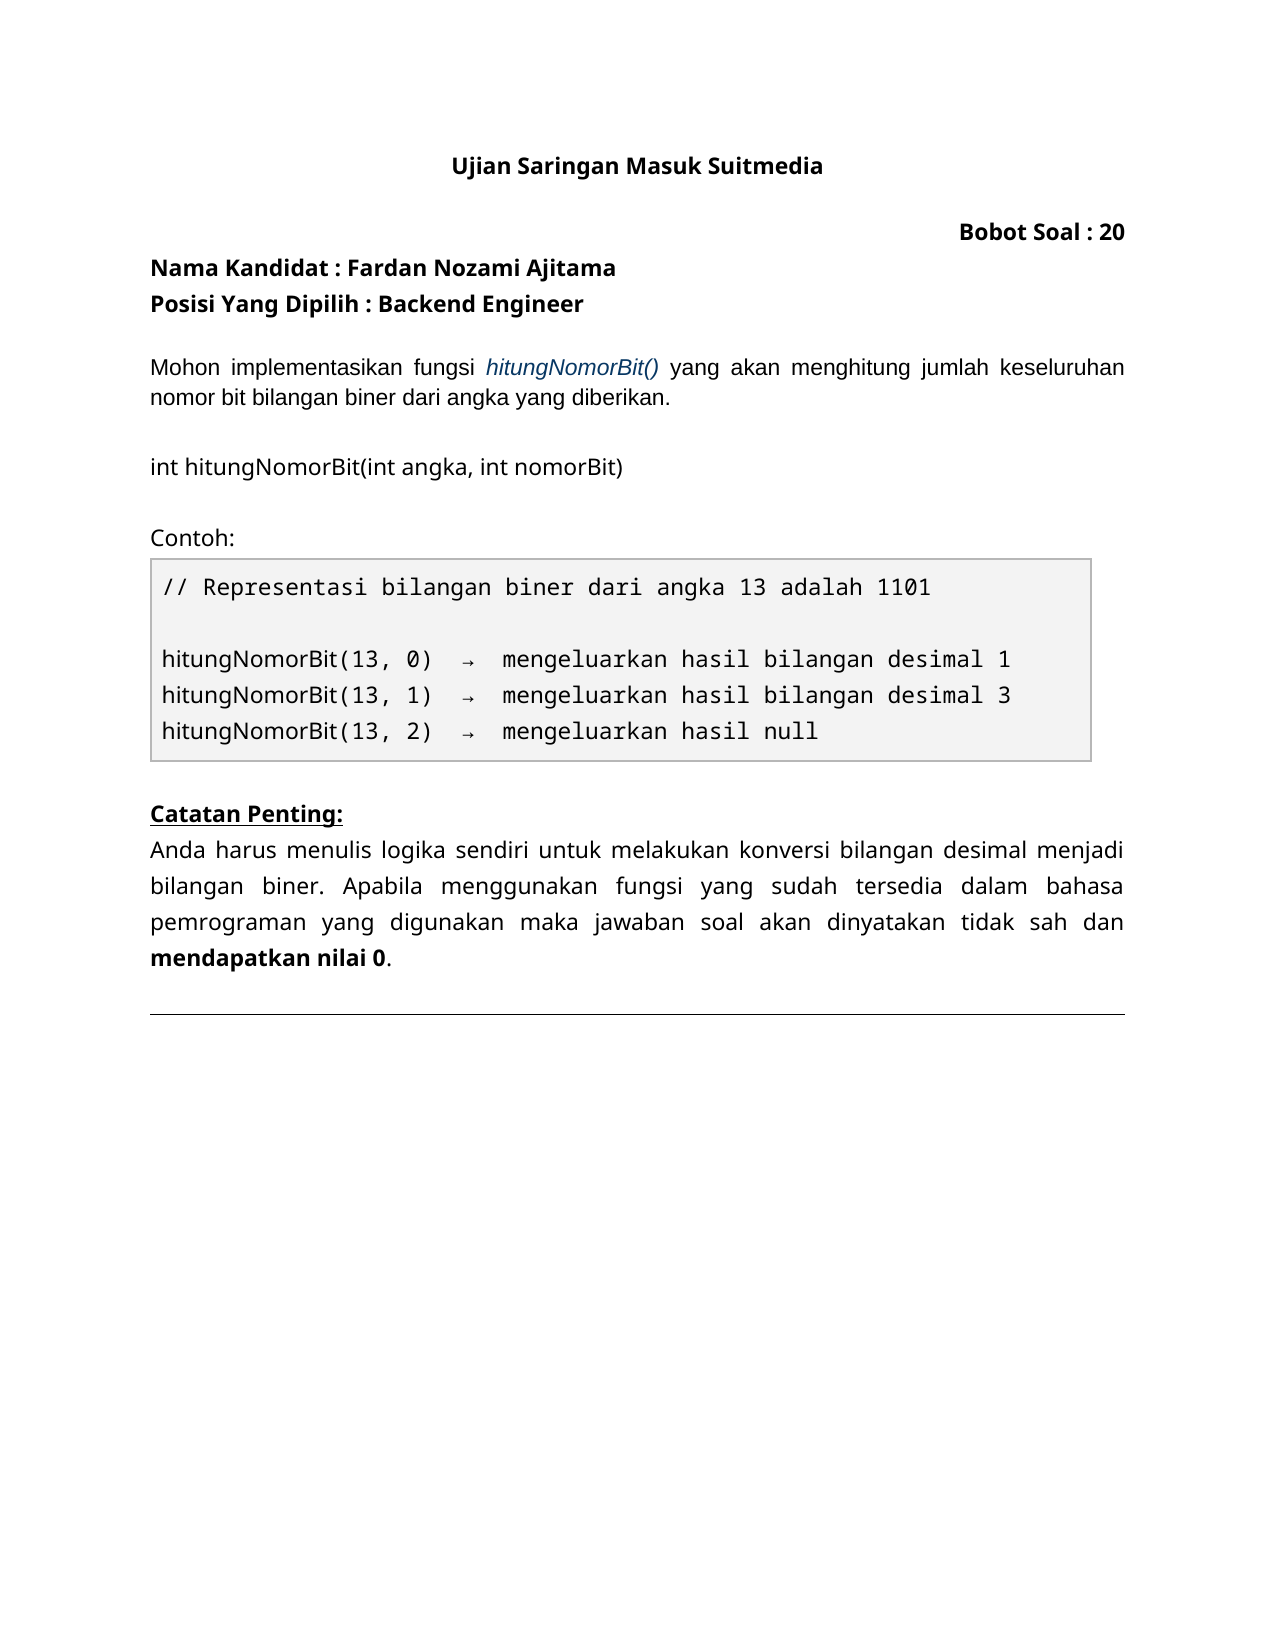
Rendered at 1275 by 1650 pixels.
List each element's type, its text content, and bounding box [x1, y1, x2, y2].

text Contoh: [150, 522, 1125, 554]
text Nama Kandidat : Fardan Nozami Ajitama [150, 252, 1125, 283]
text Ujian Saringan Masuk Suitmedia [150, 150, 1125, 181]
text Bobot Soal : 20 [150, 216, 1125, 247]
text Catatan Penting: [150, 798, 1125, 829]
text int hitungNomorBit(int angka, int nomorBit) [150, 451, 1125, 482]
text Anda harus menulis logika sendiri untuk melakukan konversi bilangan desimal menjadi bilangan biner. Apabila menggunakan fungsi yang sudah tersedia dalam bahasa pemrograman yang digunakan maka jawaban soal akan dinyatakan tidak sah dan mendapatkan nilai 0. [150, 834, 1125, 973]
text Posisi Yang Dipilih : Backend Engineer [150, 288, 1125, 319]
text Mohon implementasikan fungsi hitungNomorBit() yang akan menghitung jumlah keseluruhan nomor bit bilangan biner dari angka yang diberikan. [150, 354, 1125, 411]
table_header // Representasi bilangan biner dari angka 13 adalah 1101 hitungNomorBit(13, 0) → mengeluarkan hasil bilangan desimal 1 hitungNomorBit(13, 1) → mengeluarkan hasil bilangan desimal 3 hitungNomorBit(13, 2) → mengeluarkan hasil null [152, 560, 1090, 760]
